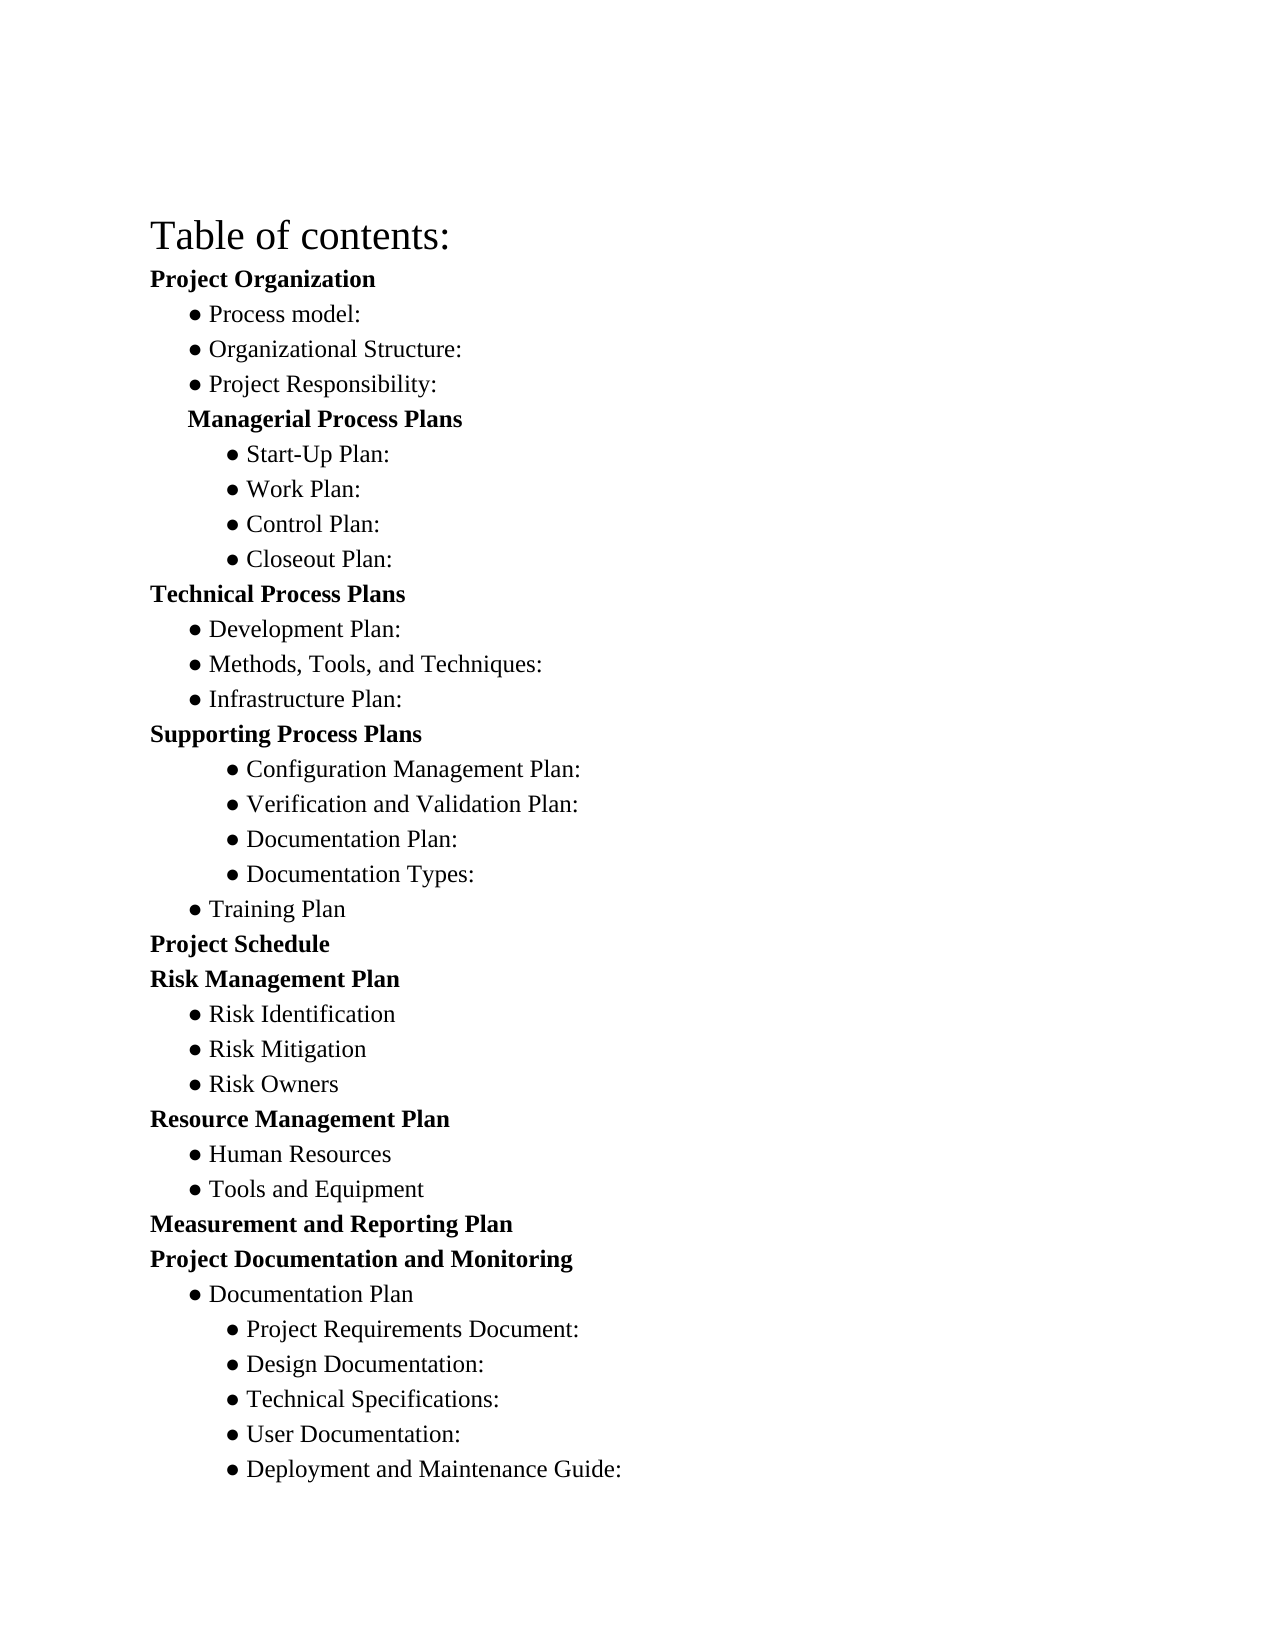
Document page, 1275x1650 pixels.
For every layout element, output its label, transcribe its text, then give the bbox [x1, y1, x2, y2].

title Table of contents: [150, 210, 1125, 258]
